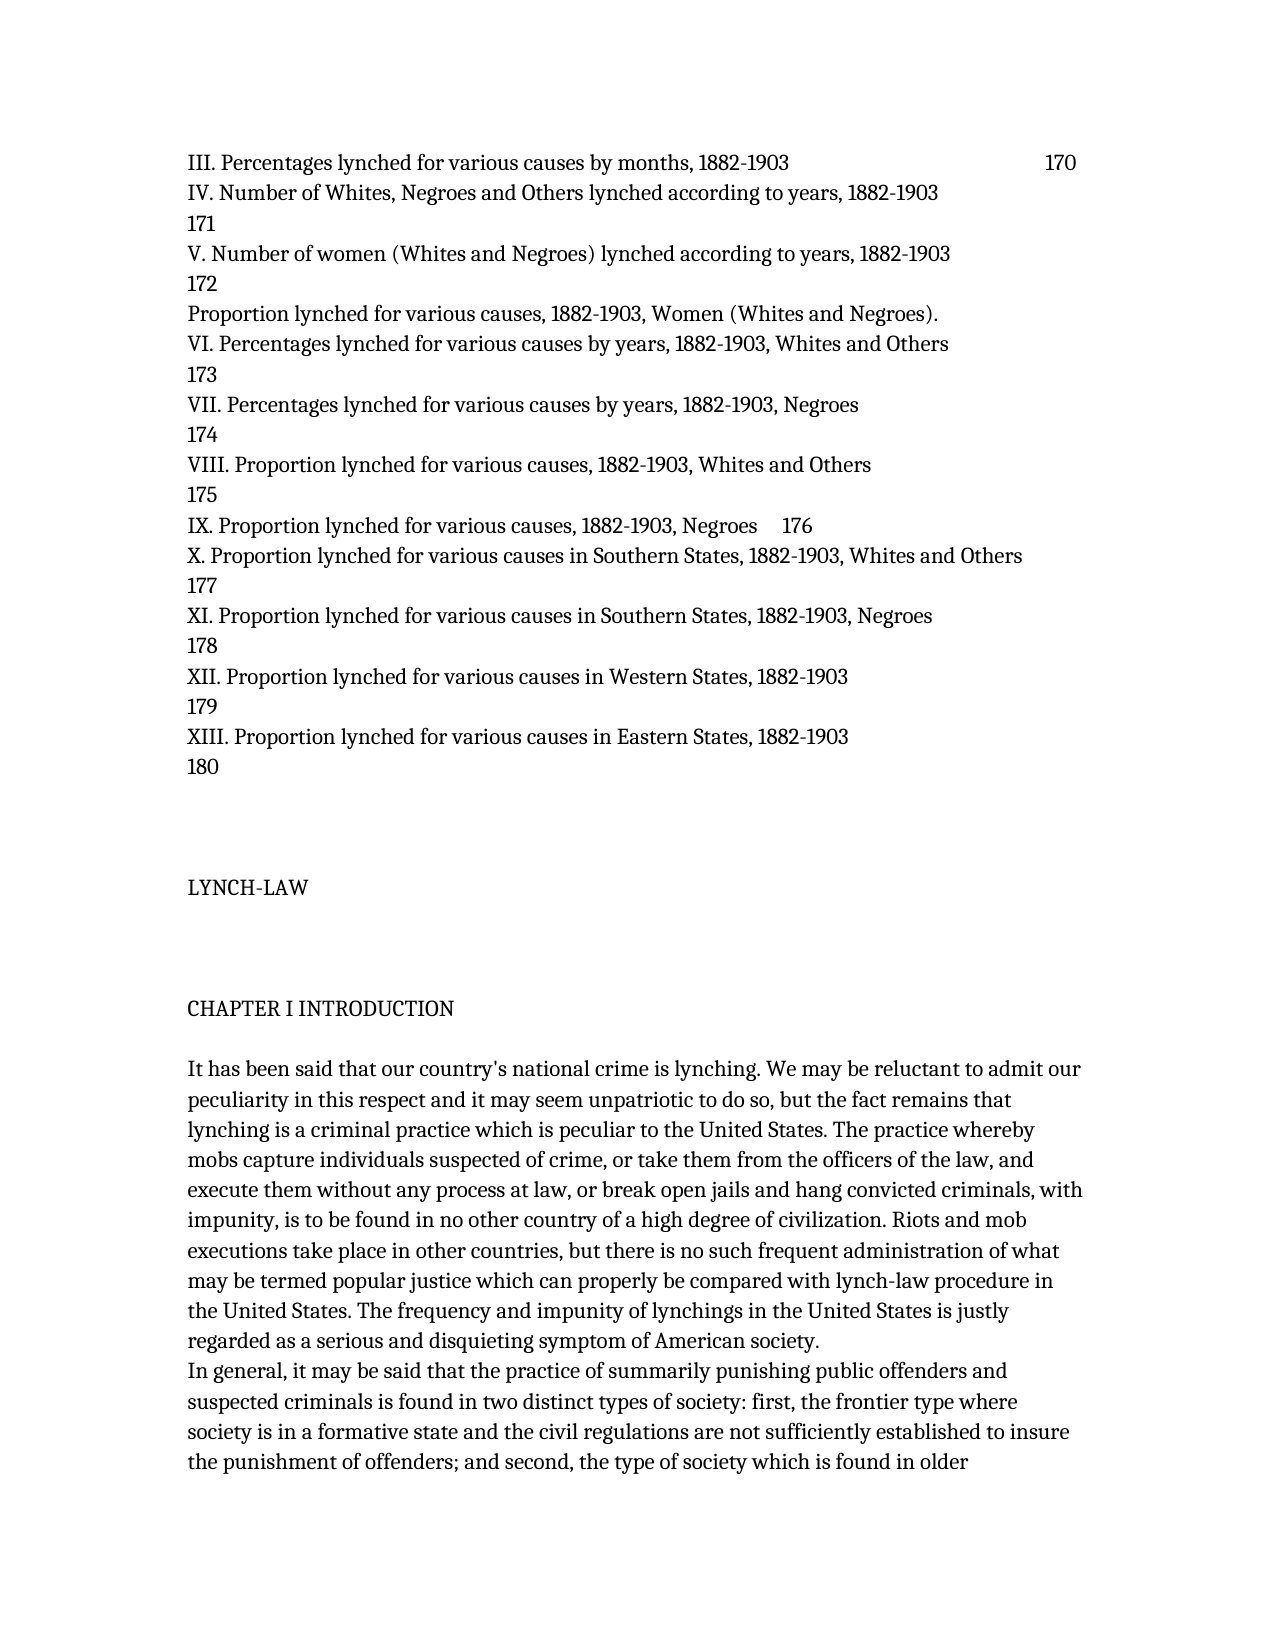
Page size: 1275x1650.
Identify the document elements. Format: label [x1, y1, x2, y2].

text [187, 150, 1087, 1475]
